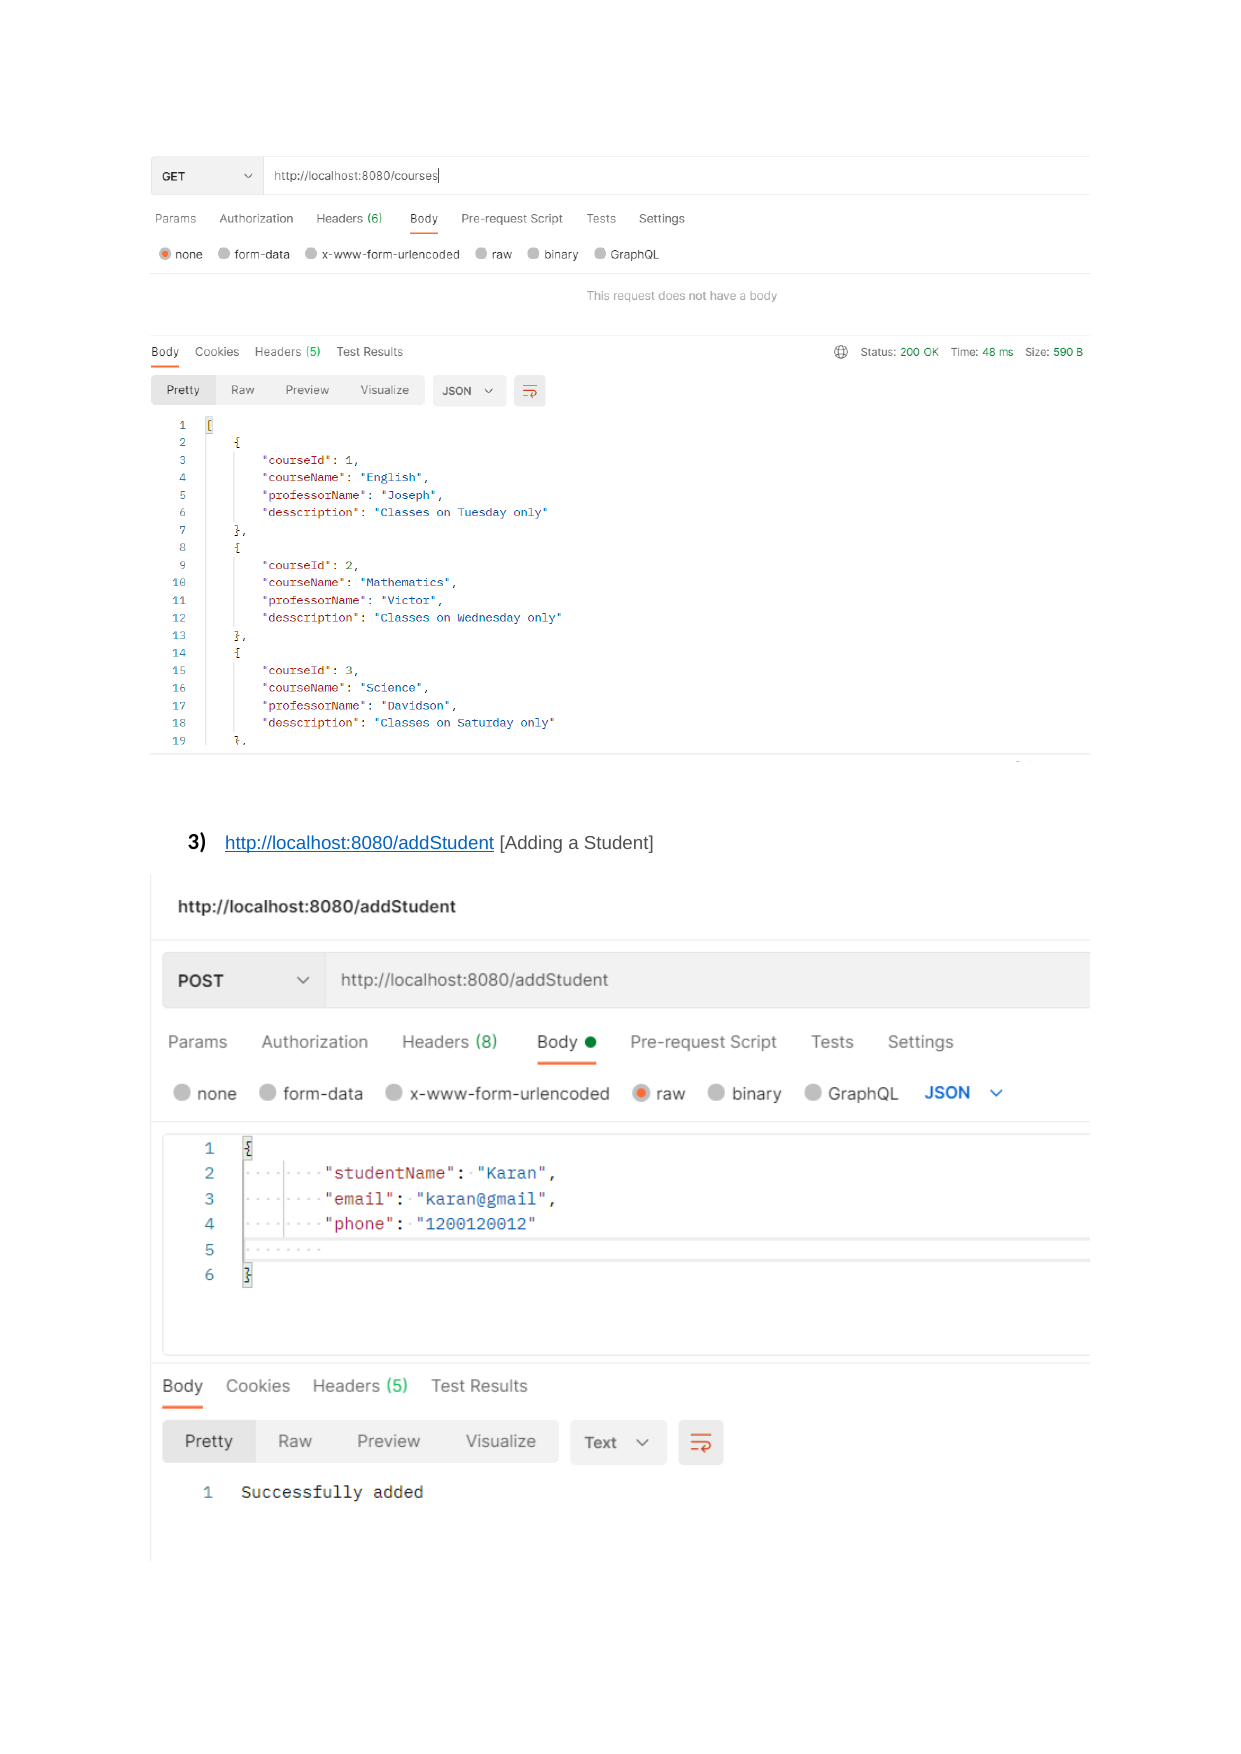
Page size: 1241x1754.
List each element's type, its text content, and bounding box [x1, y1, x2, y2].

picture [150, 150, 1091, 762]
list http://localhost:8080/addStudent [Adding a Student] [187, 827, 1090, 855]
picture [150, 874, 1091, 1561]
